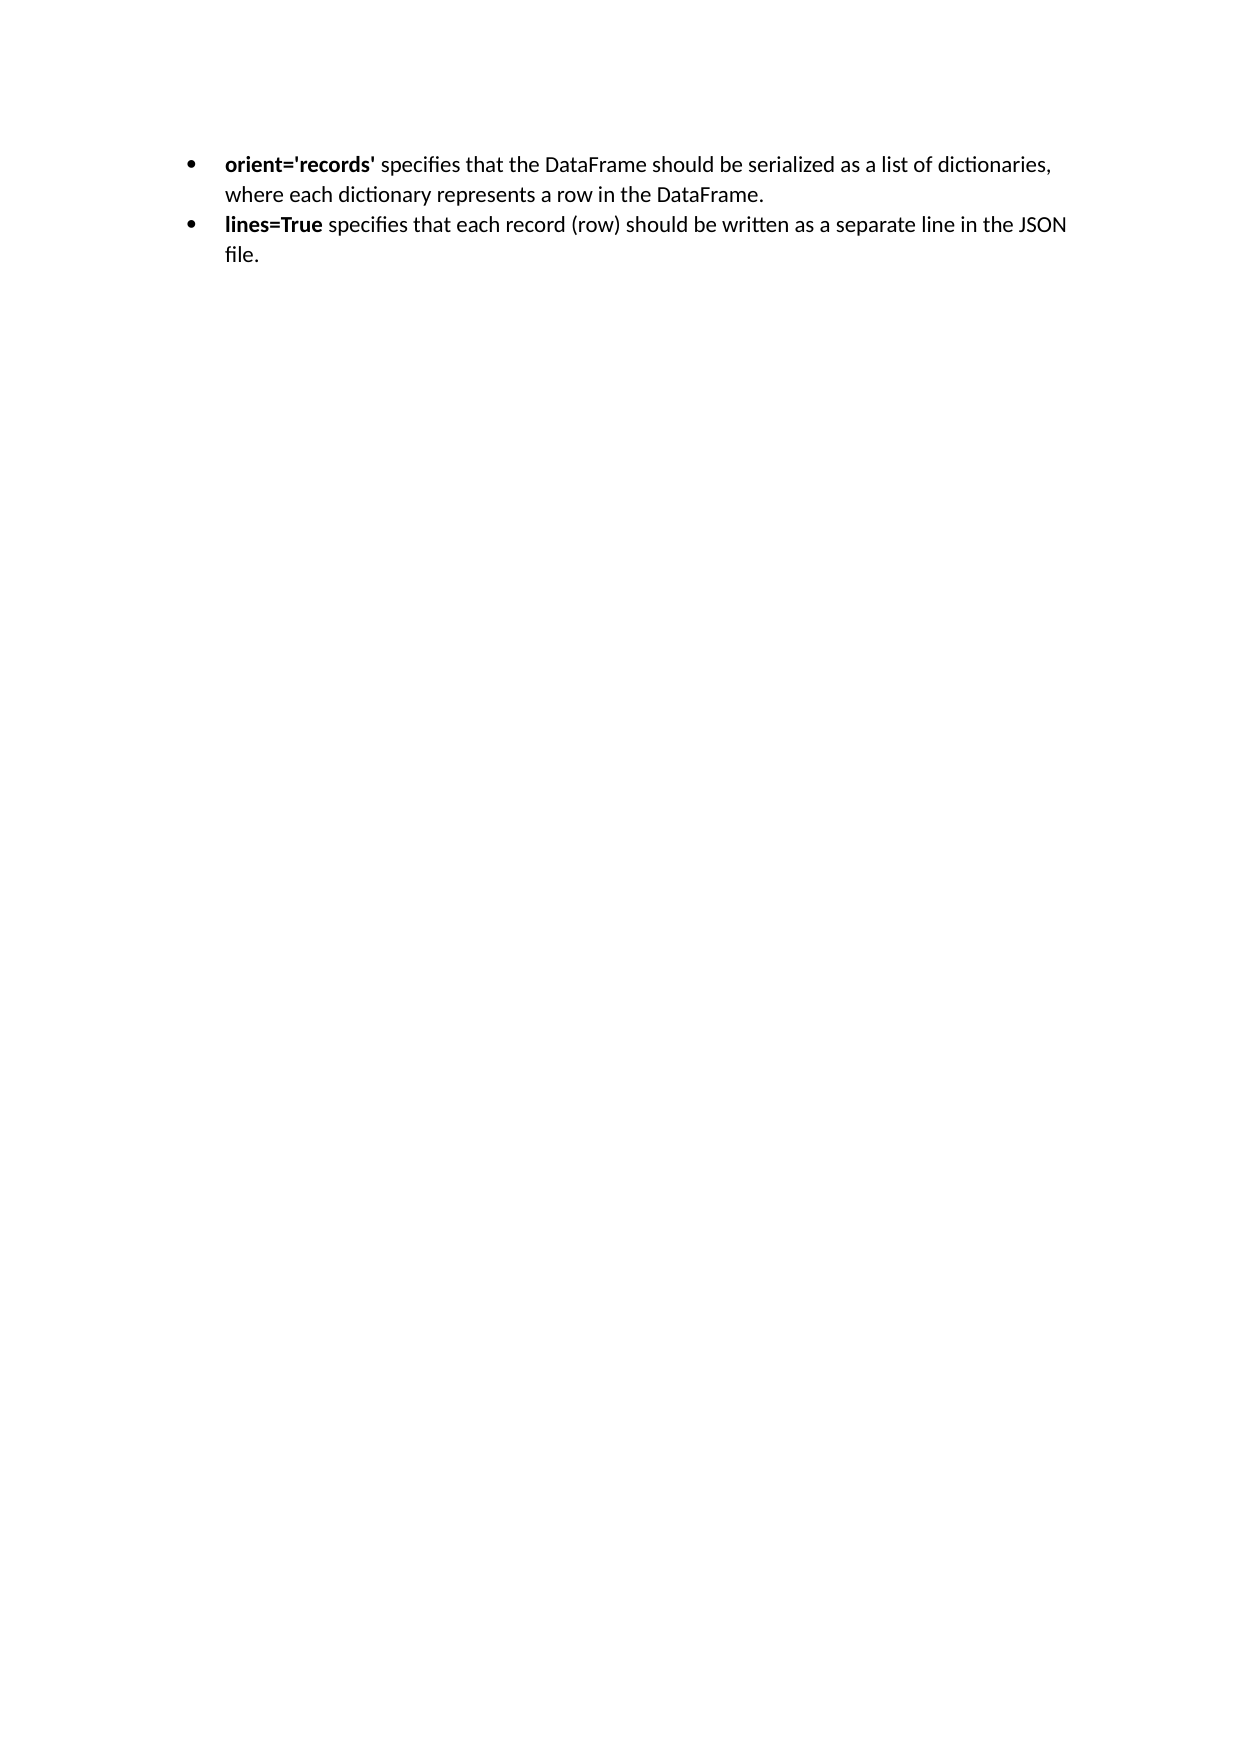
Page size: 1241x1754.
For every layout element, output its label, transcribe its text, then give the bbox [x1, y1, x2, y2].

list orient='records' specifies that the DataFrame should be serialized as a list of dictionaries, where each dictionary represents a row in the DataFrame. [187, 150, 1090, 208]
list lines=True specifies that each record (row) should be written as a separate line in the JSON file. [187, 210, 1090, 269]
